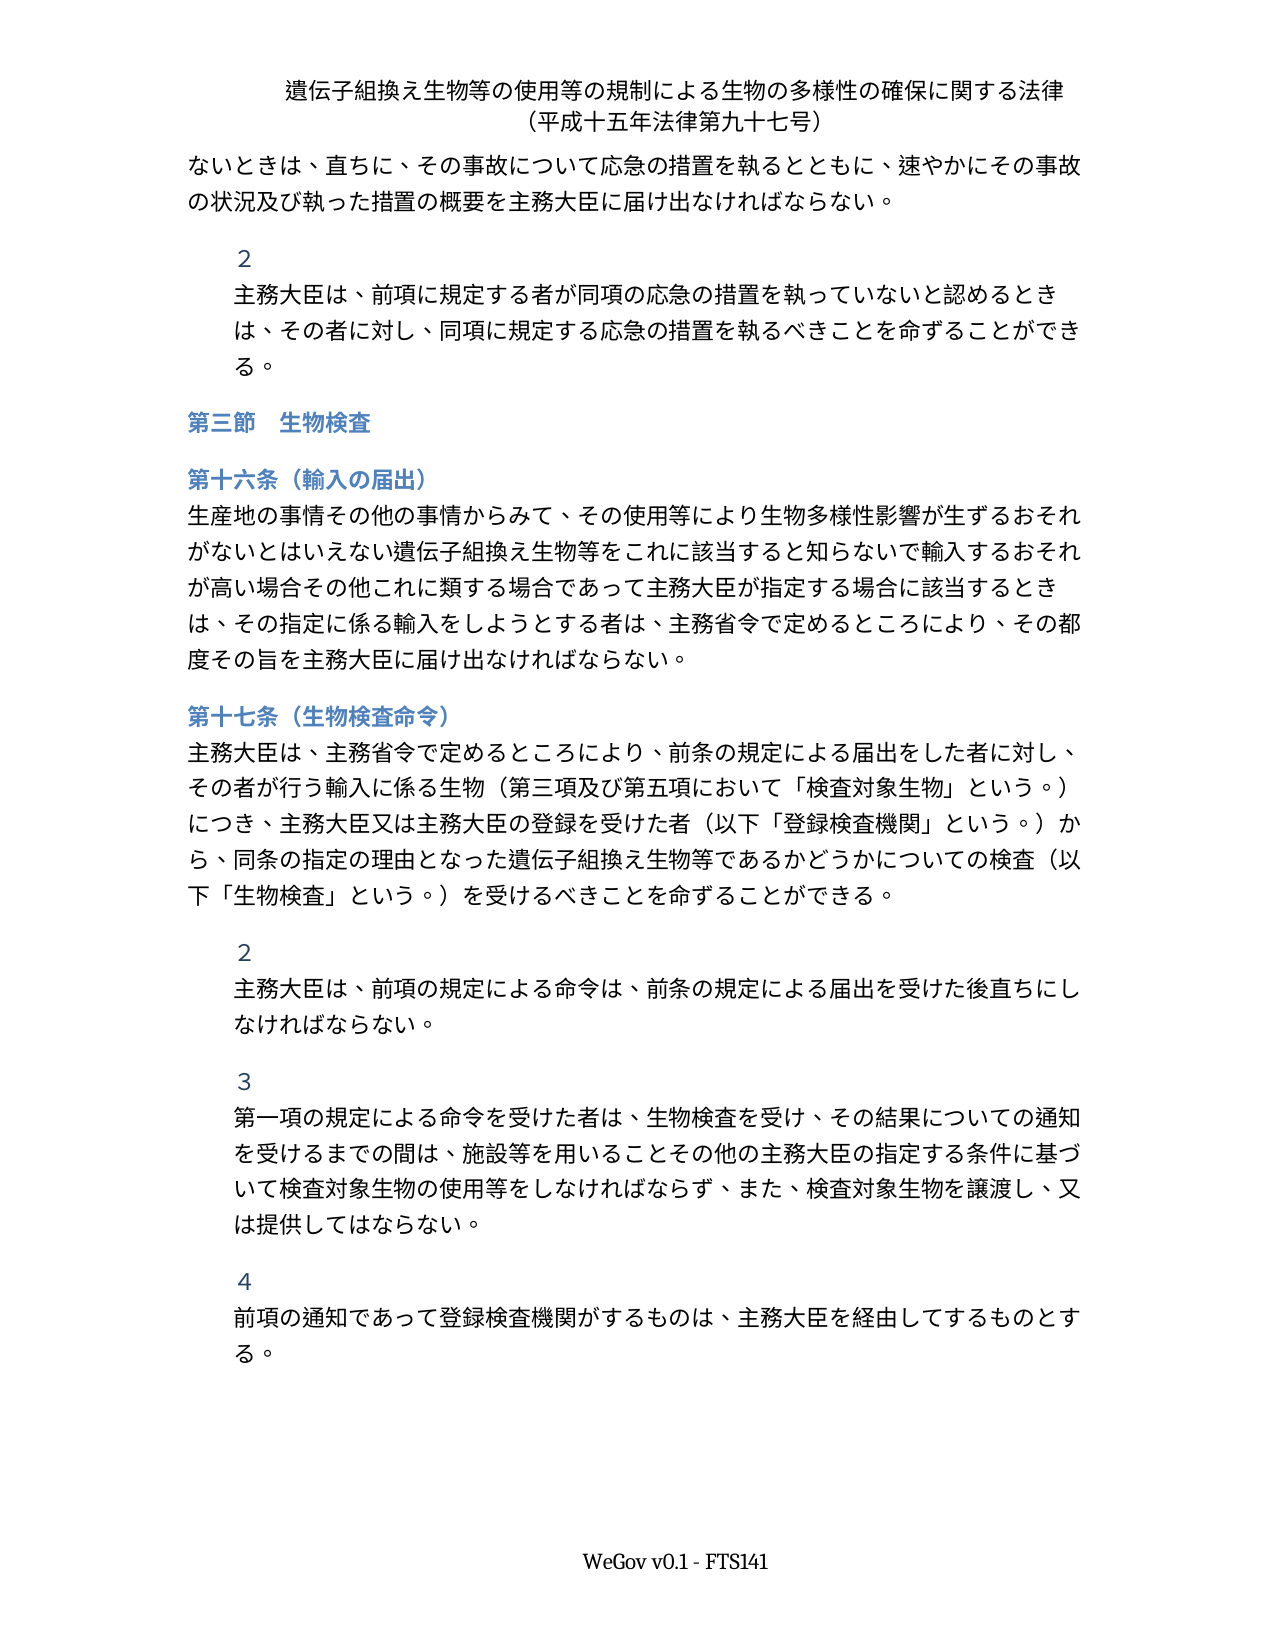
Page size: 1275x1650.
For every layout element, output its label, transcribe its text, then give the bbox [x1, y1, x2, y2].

subtitle ２ [233, 937, 1087, 968]
subtitle 第三節 生物検査 [187, 407, 1087, 438]
subtitle ２ [233, 243, 1087, 274]
text 生産地の事情その他の事情からみて、その使用等により生物多様性影響が生ずるおそれがないとはいえない遺伝子組換え生物等をこれに該当すると知らないで輸入するおそれが高い場合その他これに類する場合であって主務大臣が指定する場合に該当するときは、その指定に係る輸入をしようとする者は、主務省令で定めるところにより、その都度その旨を主務大臣に届け出なければならない。 [187, 500, 1087, 675]
subtitle ４ [233, 1266, 1087, 1297]
text 主務大臣は、前項に規定する者が同項の応急の措置を執っていないと認めるときは、その者に対し、同項に規定する応急の措置を執るべきことを命ずることができる。 [233, 279, 1087, 382]
subtitle 第十六条（輸入の届出） [187, 464, 1087, 495]
subtitle 第十七条（生物検査命令） [187, 701, 1087, 732]
text 主務大臣は、前項の規定による命令は、前条の規定による届出を受けた後直ちにしなければならない。 [233, 973, 1087, 1040]
subtitle ３ [233, 1066, 1087, 1097]
text 第一項の規定による命令を受けた者は、生物検査を受け、その結果についての通知を受けるまでの間は、施設等を用いることその他の主務大臣の指定する条件に基づいて検査対象生物の使用等をしなければならず、また、検査対象生物を譲渡し、又は提供してはならない。 [233, 1102, 1087, 1241]
text 前項の通知であって登録検査機関がするものは、主務大臣を経由してするものとする。 [233, 1302, 1087, 1369]
text 主務大臣は、主務省令で定めるところにより、前条の規定による届出をした者に対し、その者が行う輸入に係る生物（第三項及び第五項において「検査対象生物」という。）につき、主務大臣又は主務大臣の登録を受けた者（以下「登録検査機関」という。）から、同条の指定の理由となった遺伝子組換え生物等であるかどうかについての検査（以下「生物検査」という。）を受けるべきことを命ずることができる。 [187, 736, 1087, 911]
